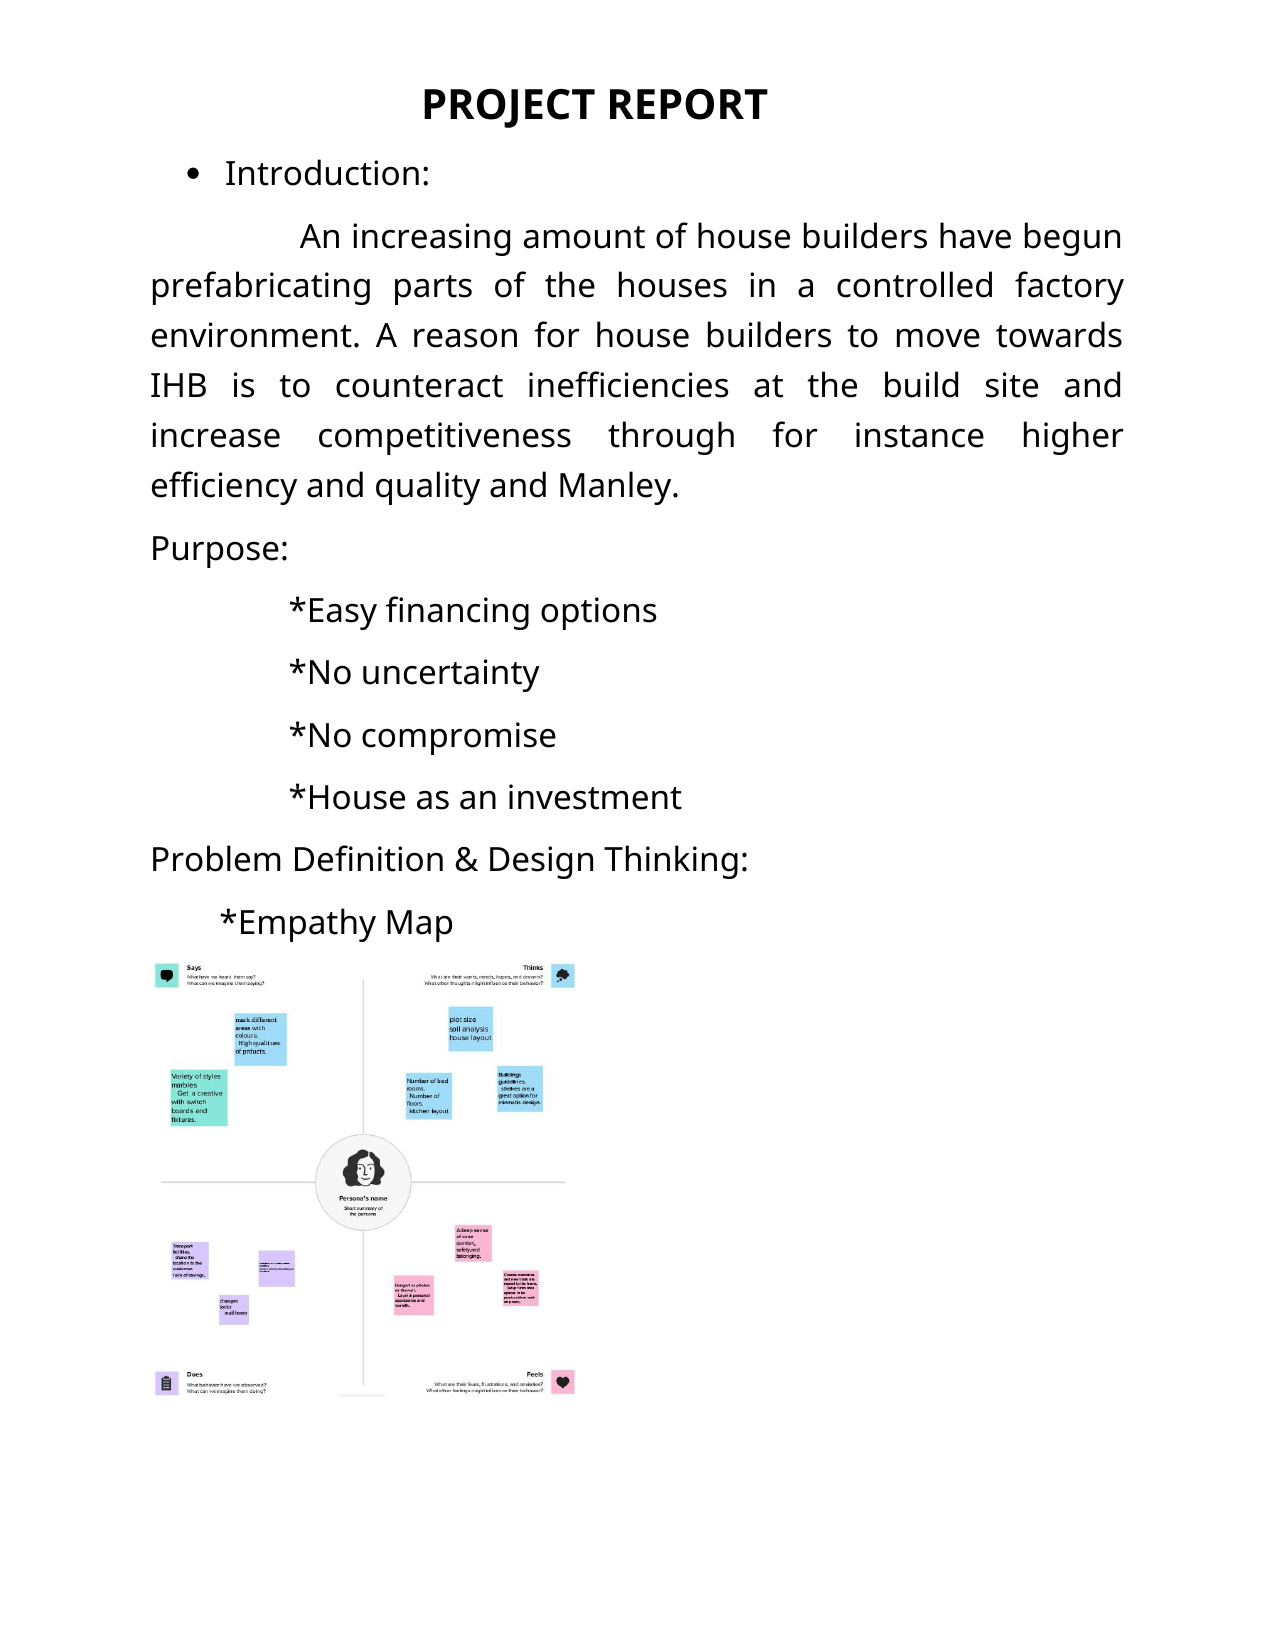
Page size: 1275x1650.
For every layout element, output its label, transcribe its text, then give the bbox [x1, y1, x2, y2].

list Introduction: [187, 150, 1125, 195]
text *No compromise [150, 711, 1125, 757]
text *Empathy Map [150, 899, 1125, 944]
text Problem Definition & Design Thinking: [150, 836, 1125, 882]
text *Easy financing options [150, 587, 1125, 632]
text *House as an investment [150, 774, 1125, 819]
text An increasing amount of house builders have begun prefabricating parts of the houses in a controlled factory environment. A reason for house builders to move towards IHB is to counteract inefficiencies at the build site and increase competitiveness through for instance higher efficiency and quality and Manley. [150, 212, 1125, 507]
picture [150, 961, 578, 1397]
text *No uncertainty [150, 649, 1125, 694]
text Purpose: [150, 524, 1125, 570]
